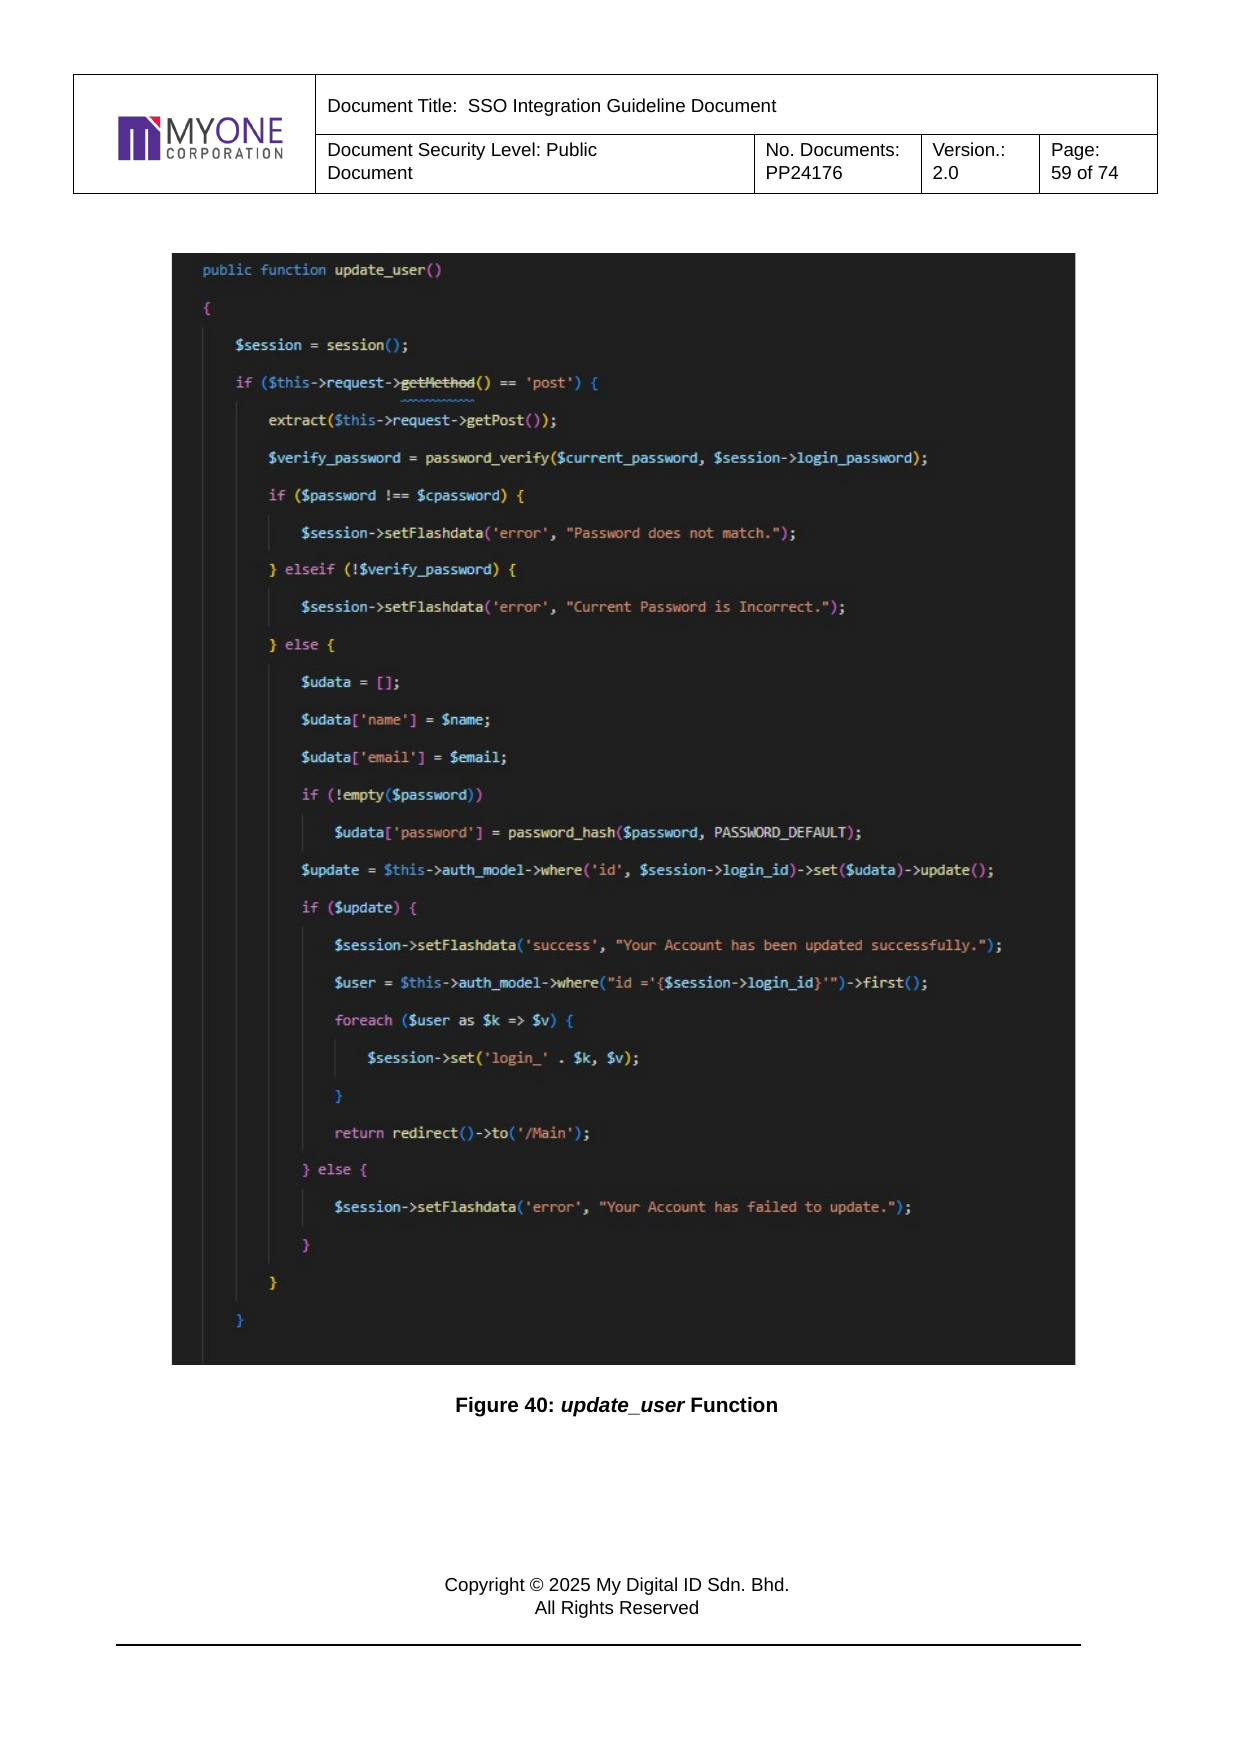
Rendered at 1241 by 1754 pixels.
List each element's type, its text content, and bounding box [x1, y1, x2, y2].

picture [114, 112, 286, 164]
picture [171, 253, 1076, 1365]
text Figure 40: update_user Function [165, 1393, 1068, 1417]
